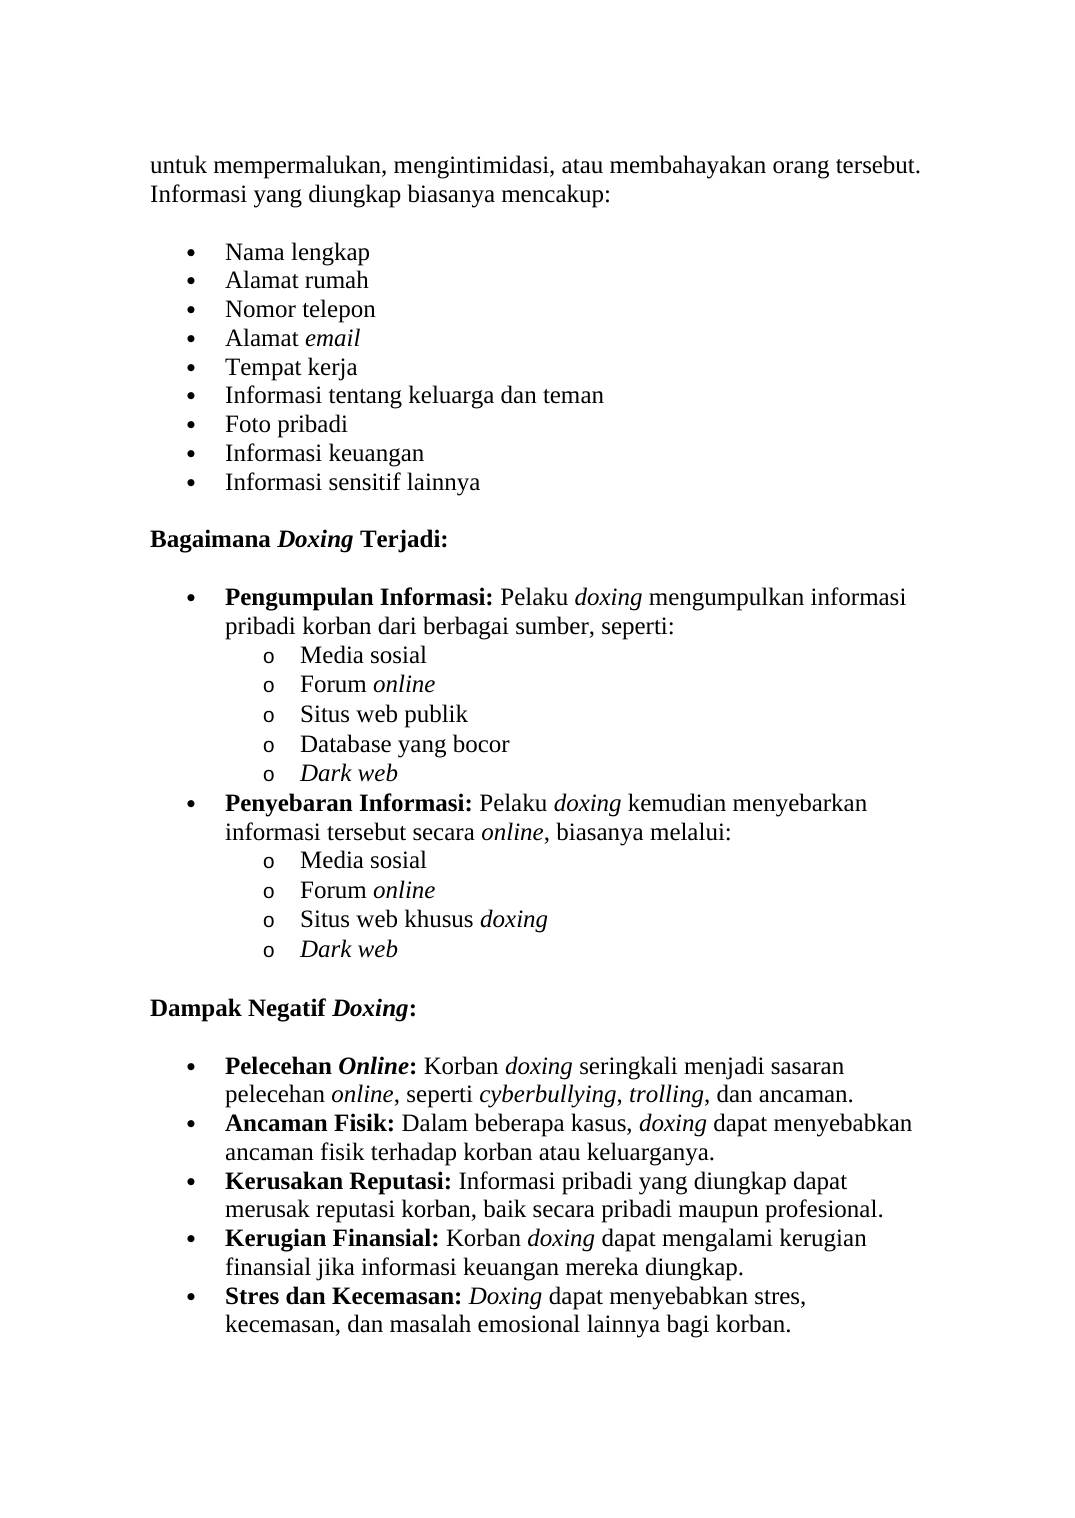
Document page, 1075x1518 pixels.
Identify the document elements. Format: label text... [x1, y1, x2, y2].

list Media sosial [262, 845, 925, 875]
list Tempat kerja [187, 352, 925, 380]
list Kerugian Finansial: Korban doxing dapat mengalami kerugian finansial jika informasi keuangan mereka diungkap. [187, 1223, 925, 1281]
text Dampak Negatif Doxing: [150, 993, 925, 1022]
list Dark web [262, 758, 925, 788]
list Pengumpulan Informasi: Pelaku doxing mengumpulkan informasi pribadi korban dari berbagai sumber, seperti: [187, 582, 925, 640]
list Penyebaran Informasi: Pelaku doxing kemudian menyebarkan informasi tersebut secara online, biasanya melalui: [187, 788, 925, 845]
list Alamat rumah [187, 265, 925, 294]
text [150, 150, 925, 207]
text Bagaimana Doxing Terjadi: [150, 524, 925, 553]
list Informasi sensitif lainnya [187, 467, 925, 495]
list Nama lengkap [187, 237, 925, 265]
list Situs web khusus doxing [262, 904, 925, 934]
list Pelecehan Online: Korban doxing seringkali menjadi sasaran pelecehan online, seperti cyberbullying, trolling, dan ancaman. [187, 1051, 925, 1108]
list Dark web [262, 934, 925, 964]
list Informasi keuangan [187, 438, 925, 467]
list Ancaman Fisik: Dalam beberapa kasus, doxing dapat menyebabkan ancaman fisik terhadap korban atau keluarganya. [187, 1108, 925, 1166]
list Alamat email [187, 323, 925, 352]
list Situs web publik [262, 699, 925, 729]
list Database yang bocor [262, 729, 925, 758]
list Foto pribadi [187, 409, 925, 438]
list Nomor telepon [187, 294, 925, 323]
list Forum online [262, 669, 925, 699]
list Media sosial [262, 640, 925, 669]
list Stres dan Kecemasan: Doxing dapat menyebabkan stres, kecemasan, dan masalah emosional lainnya bagi korban. [187, 1281, 925, 1338]
list Forum online [262, 875, 925, 904]
list Informasi tentang keluarga dan teman [187, 380, 925, 409]
list Kerusakan Reputasi: Informasi pribadi yang diungkap dapat merusak reputasi korban, baik secara pribadi maupun profesional. [187, 1166, 925, 1223]
